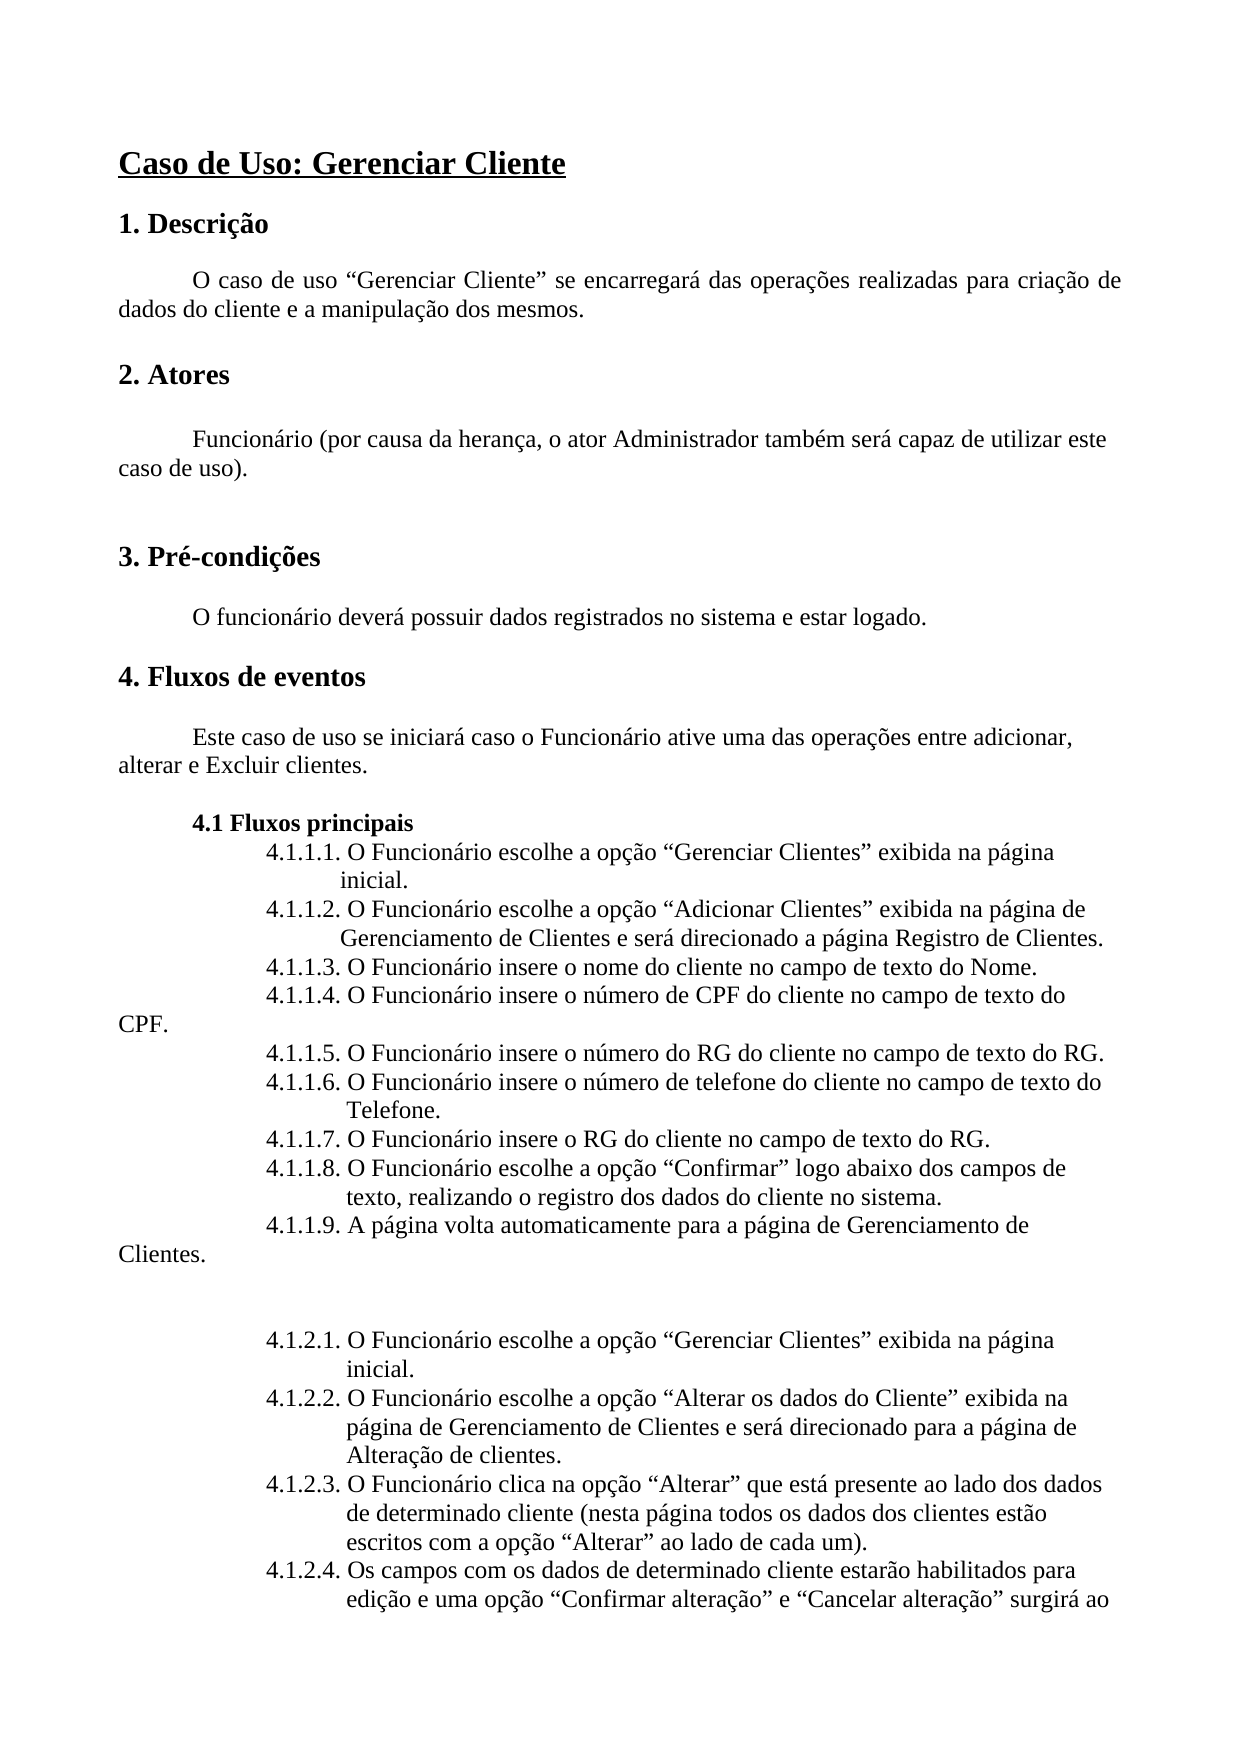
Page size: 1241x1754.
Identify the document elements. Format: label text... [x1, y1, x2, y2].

text 4.1.1.7. O Funcionário insere o RG do cliente no campo de texto do RG. [118, 1124, 1122, 1153]
text 4.1 Fluxos principais [118, 808, 1122, 837]
text 4.1.2.1. O Funcionário escolhe a opção “Gerenciar Clientes” exibida na página inicial. [118, 1325, 1122, 1383]
text Este caso de uso se iniciará caso o Funcionário ative uma das operações entre adicionar, alterar e Excluir clientes. [118, 722, 1122, 779]
text 4.1.1.3. O Funcionário insere o nome do cliente no campo de texto do Nome. [118, 952, 1122, 980]
subtitle O caso de uso “Gerenciar Cliente” se encarregará das operações realizadas para criação de dados do cliente e a manipulação dos mesmos. [118, 265, 1122, 322]
text 4. Fluxos de eventos [118, 659, 1122, 693]
text 4.1.1.1. O Funcionário escolhe a opção “Gerenciar Clientes” exibida na página inicial. [118, 837, 1122, 894]
text Funcionário (por causa da herança, o ator Administrador também será capaz de utilizar este caso de uso). [118, 424, 1122, 482]
text 4.1.1.5. O Funcionário insere o número do RG do cliente no campo de texto do RG. [118, 1038, 1122, 1067]
text 4.1.1.8. O Funcionário escolhe a opção “Confirmar” logo abaixo dos campos de texto, realizando o registro dos dados do cliente no sistema. [118, 1153, 1122, 1210]
text 2. Atores [118, 357, 1122, 391]
subtitle Caso de Uso: Gerenciar Cliente [118, 143, 1122, 181]
text 4.1.1.2. O Funcionário escolhe a opção “Adicionar Clientes” exibida na página de Gerenciamento de Clientes e será direcionado a página Registro de Clientes. [118, 894, 1122, 952]
text 4.1.2.2. O Funcionário escolhe a opção “Alterar os dados do Cliente” exibida na página de Gerenciamento de Clientes e será direcionado para a página de Alteração de clientes. [118, 1383, 1122, 1469]
text 4.1.2.3. O Funcionário clica na opção “Alterar” que está presente ao lado dos dados de determinado cliente (nesta página todos os dados dos clientes estão escritos com a opção “Alterar” ao lado de cada um). [118, 1469, 1122, 1555]
text 4.1.1.6. O Funcionário insere o número de telefone do cliente no campo de texto do Telefone. [118, 1067, 1122, 1124]
text O funcionário deverá possuir dados registrados no sistema e estar logado. [118, 602, 1122, 631]
text 4.1.1.4. O Funcionário insere o número de CPF do cliente no campo de texto do CPF. [118, 980, 1122, 1038]
text 4.1.1.9. A página volta automaticamente para a página de Gerenciamento de Clientes. [118, 1210, 1122, 1268]
subtitle 1. Descrição [118, 206, 1122, 240]
text 3. Pré-condições [118, 539, 1122, 573]
